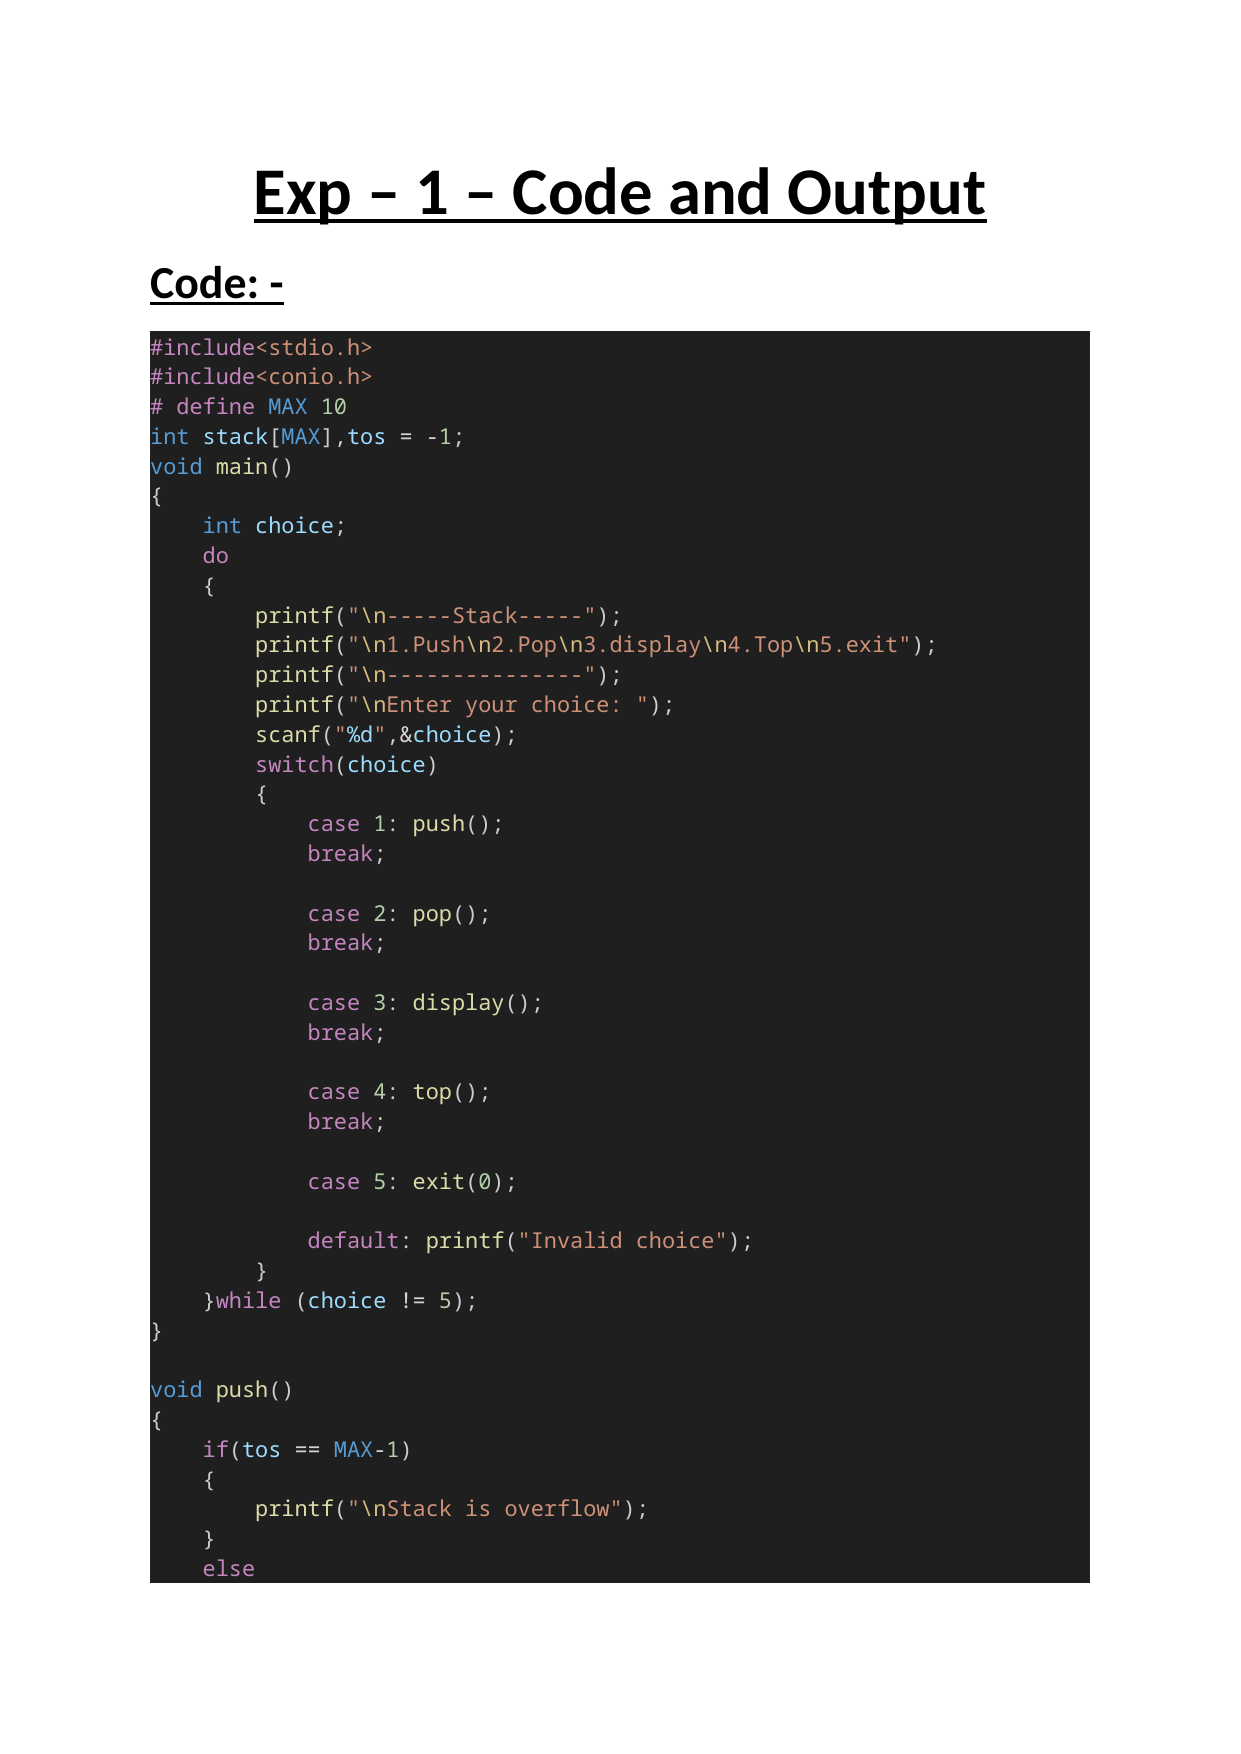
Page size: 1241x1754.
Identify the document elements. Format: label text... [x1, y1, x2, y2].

text default: printf("Invalid choice"); [150, 1225, 1090, 1255]
text case 1: push(); [150, 808, 1090, 838]
text #include<conio.h> [150, 361, 1090, 391]
text printf("\nEnter your choice: "); [150, 689, 1090, 719]
text switch(choice) [150, 748, 1090, 778]
text #include<stdio.h> [150, 331, 1090, 361]
text case 3: display(); [150, 987, 1090, 1017]
text { [150, 1404, 1090, 1434]
text printf("\n---------------"); [150, 659, 1090, 689]
text { [150, 480, 1090, 510]
text int stack[MAX],tos = -1; [150, 421, 1090, 451]
text # define MAX 10 [150, 391, 1090, 421]
text { [150, 570, 1090, 599]
text else [150, 1553, 1090, 1583]
text printf("\n-----Stack-----"); [150, 599, 1090, 629]
text { [150, 778, 1090, 808]
text scanf("%d",&choice); [150, 719, 1090, 748]
text case 5: exit(0); [150, 1166, 1090, 1195]
text do [150, 540, 1090, 570]
text break; [150, 838, 1090, 868]
text int choice; [150, 510, 1090, 540]
text } [150, 1255, 1090, 1285]
text Exp – 1 – Code and Output [150, 150, 1090, 231]
text void main() [150, 451, 1090, 480]
text printf("\n1.Push\n2.Pop\n3.display\n4.Top\n5.exit"); [150, 629, 1090, 659]
text break; [150, 1017, 1090, 1046]
text void push() [150, 1374, 1090, 1404]
text case 4: top(); [150, 1076, 1090, 1106]
text { [150, 1463, 1090, 1493]
text break; [150, 1106, 1090, 1136]
text } [150, 1523, 1090, 1553]
text break; [150, 927, 1090, 957]
text Code: - [150, 254, 1090, 310]
text }while (choice != 5); [150, 1285, 1090, 1314]
text printf("\nStack is overflow"); [150, 1493, 1090, 1523]
text if(tos == MAX-1) [150, 1434, 1090, 1463]
text } [150, 1314, 1090, 1344]
text case 2: pop(); [150, 897, 1090, 927]
